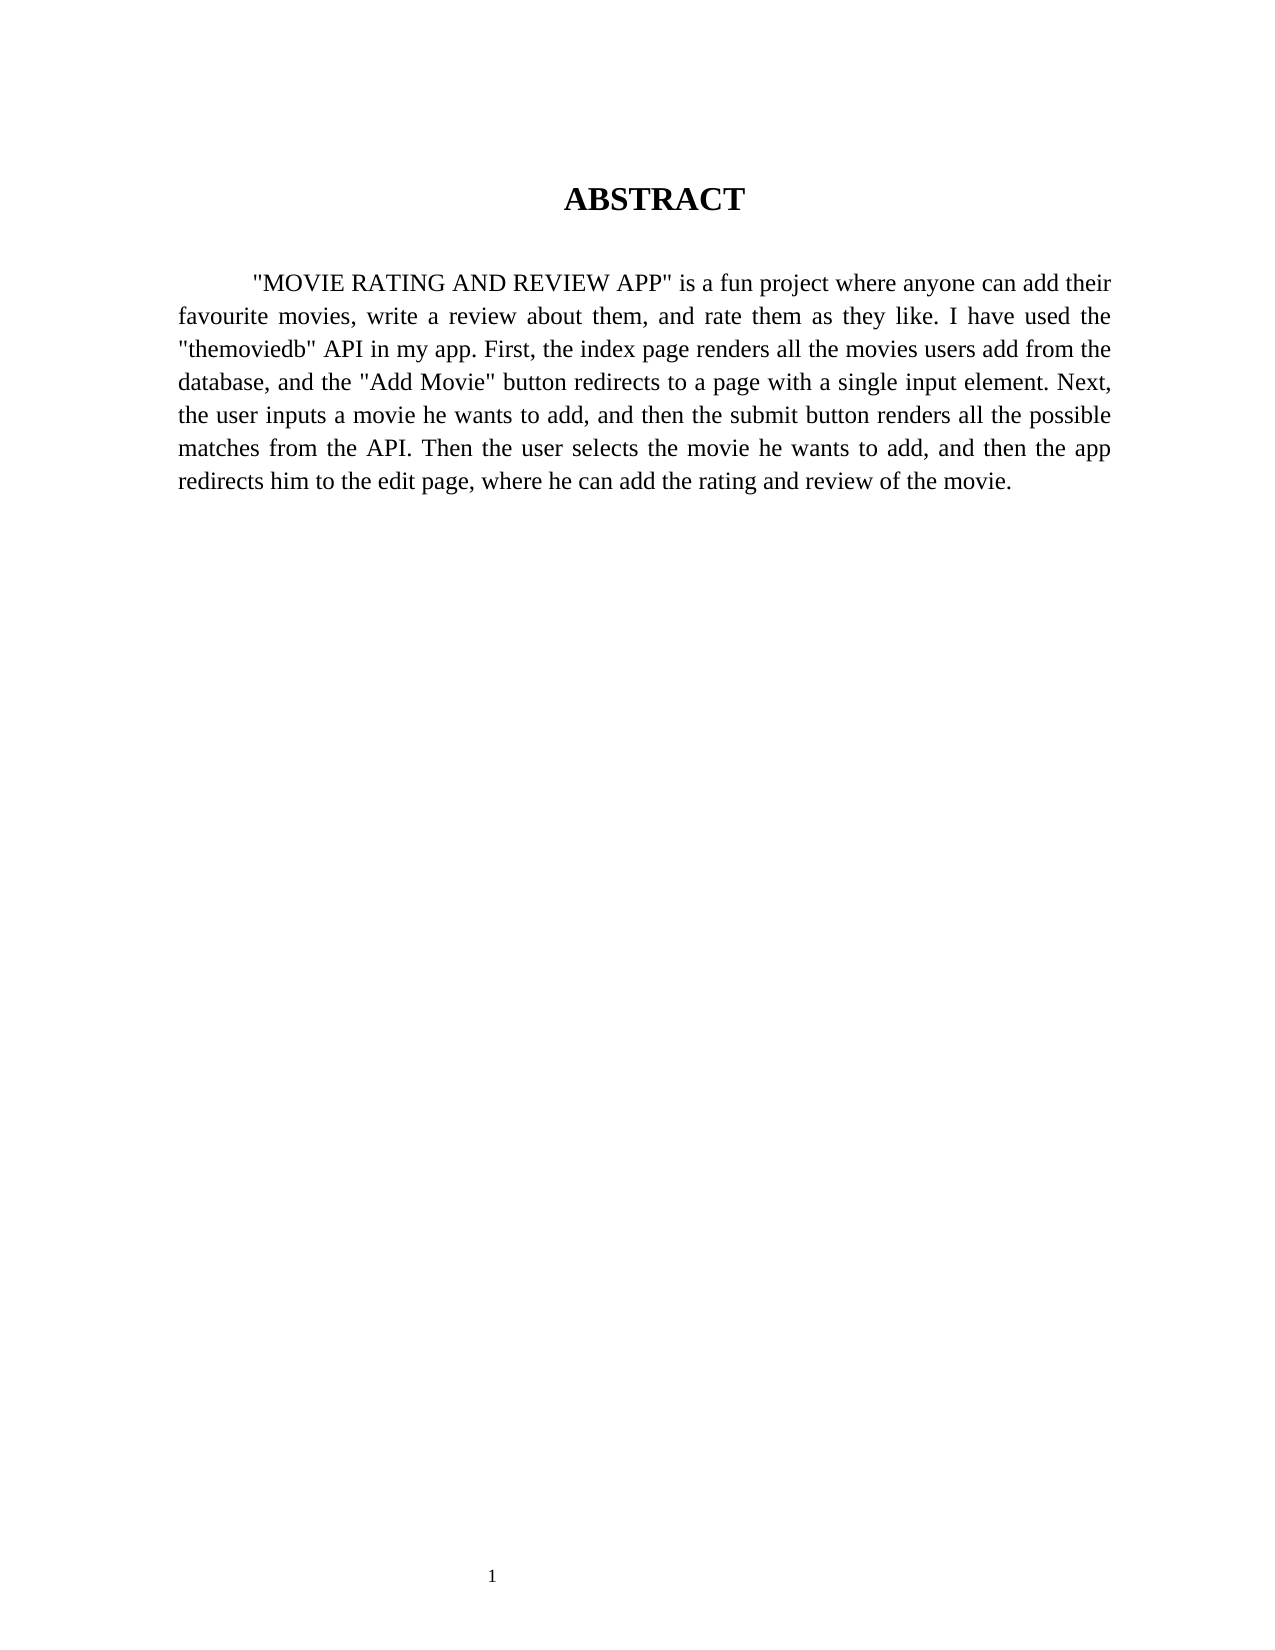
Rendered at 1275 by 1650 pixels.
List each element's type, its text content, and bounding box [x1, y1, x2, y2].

text ABSTRACT [59, 179, 983, 217]
text "MOVIE RATING AND REVIEW APP" is a fun project where anyone can add their favourite movies, write a review about them, and rate them as they like. I have used the "themoviedb" API in my app. First, the index page renders all the movies users add from the database, and the "Add Movie" button redirects to a page with a single input element. Next, the user inputs a movie he wants to add, and then the submit button renders all the possible matches from the API. Then the user selects the movie he wants to add, and then the app redirects him to the edit page, where he can add the rating and review of the movie. [178, 268, 1113, 494]
